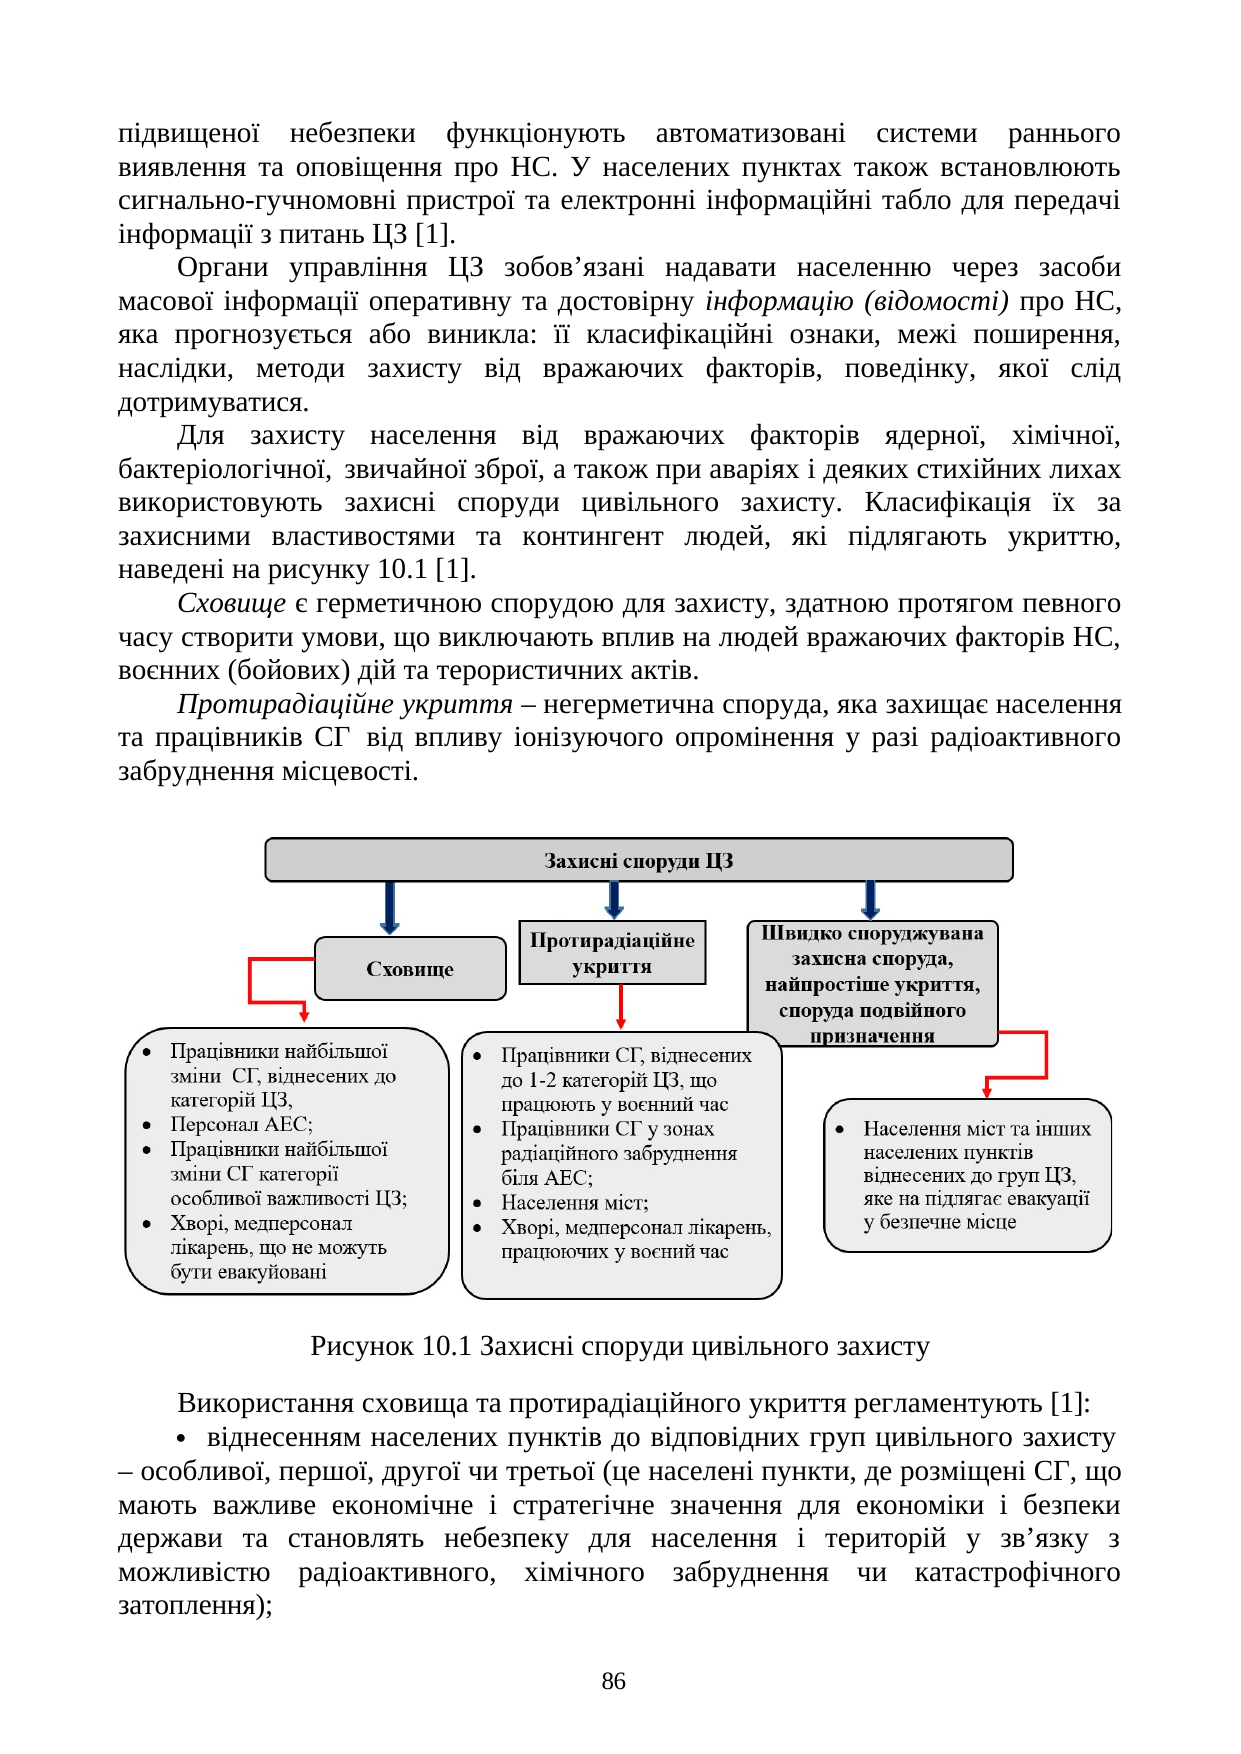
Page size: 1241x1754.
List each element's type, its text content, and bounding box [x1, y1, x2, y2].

list віднесенням населених пунктів до відповідних груп цивільного захисту [177, 1420, 1171, 1453]
text Сховище є герметичною спорудою для захисту, здатною протягом певного часу створити умови, що виключають вплив на людей вражаючих факторів НС, воєнних (бойових) дій та терористичних актів. [118, 585, 1122, 686]
text Рисунок 10.1 Захисні споруди цивільного захисту [219, 1328, 1021, 1361]
text Протирадіаційне укриття – негерметична споруда, яка захищає населення та працівників СГ від впливу іонізуючого опромінення у разі радіоактивного забруднення місцевості. [118, 686, 1122, 786]
list особливої, першої, другої чи третьої (це населені пункти, де розміщені СГ, що мають важливе економічне і стратегічне значення для економіки і безпеки держави та становлять небезпеку для населення і територій у зв’язку з можливістю радіоактивного, хімічного забруднення чи катастрофічного затоплення); [118, 1453, 1122, 1621]
text підвищеної небезпеки функціонують автоматизовані системи раннього виявлення та оповіщення про НС. У населених пунктах також встановлюють сигнально-гучномовні пристрої та електронні інформаційні табло для передачі інформації з питань ЦЗ [1]. [118, 115, 1122, 249]
picture [124, 837, 1113, 1300]
text Для захисту населення від вражаючих факторів ядерної, хімічної, бактеріологічної, звичайної зброї, а також при аваріях і деяких стихійних лихах використовують захисні споруди цивільного захисту. Класифікація їх за захисними властивостями та контингент людей, які підлягають укриттю, наведені на рисунку 10.1 [1]. [118, 417, 1122, 585]
text Використання сховища та протирадіаційного укриття регламентують [1]: [177, 1386, 1171, 1420]
text Органи управління ЦЗ зобов’язані надавати населенню через засоби масової інформації оперативну та достовірну інформацію (відомості) про НС, яка прогнозується або виникла: її класифікаційні ознаки, межі поширення, наслідки, методи захисту від вражаючих факторів, поведінку, якої слід дотримуватися. [118, 249, 1122, 417]
